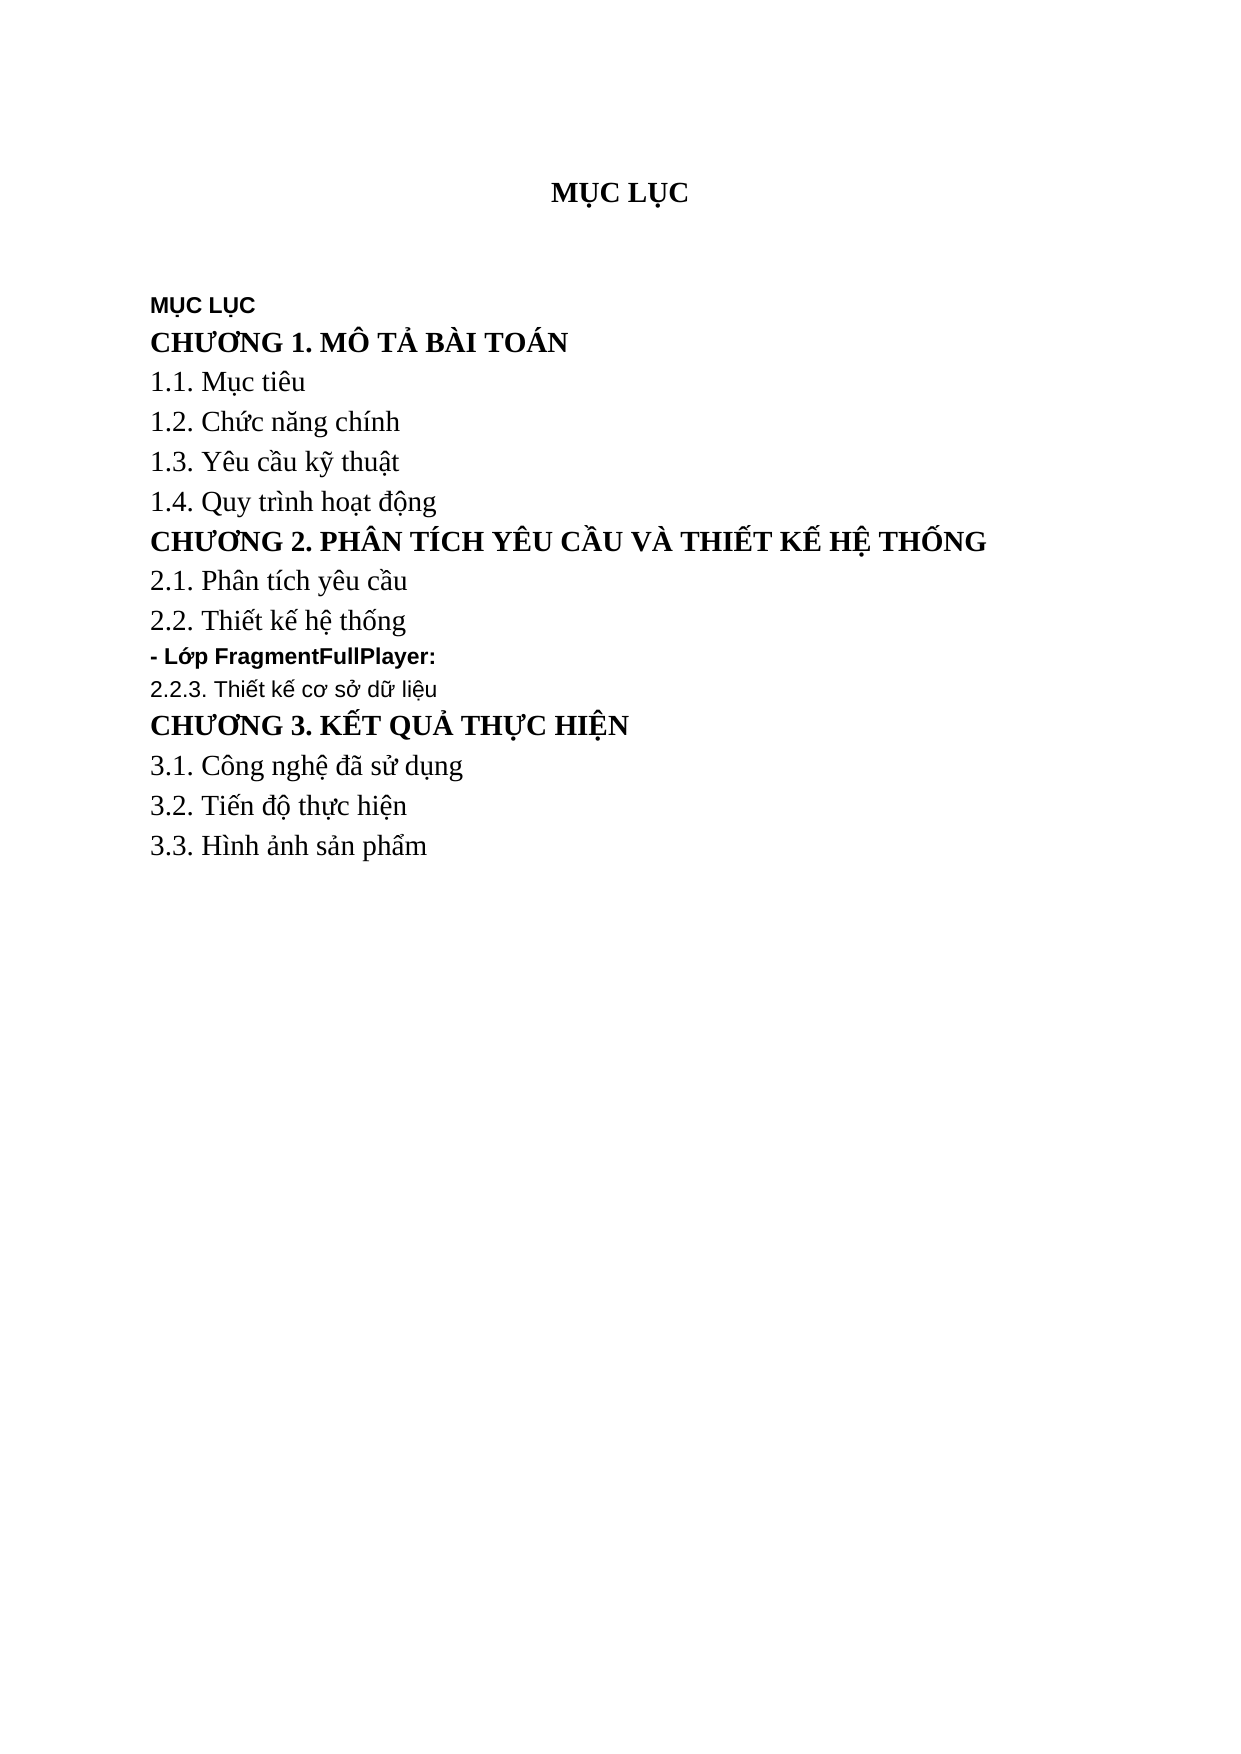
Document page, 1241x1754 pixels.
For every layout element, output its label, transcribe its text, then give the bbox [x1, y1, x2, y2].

subtitle MỤC LỤC [150, 175, 1090, 208]
